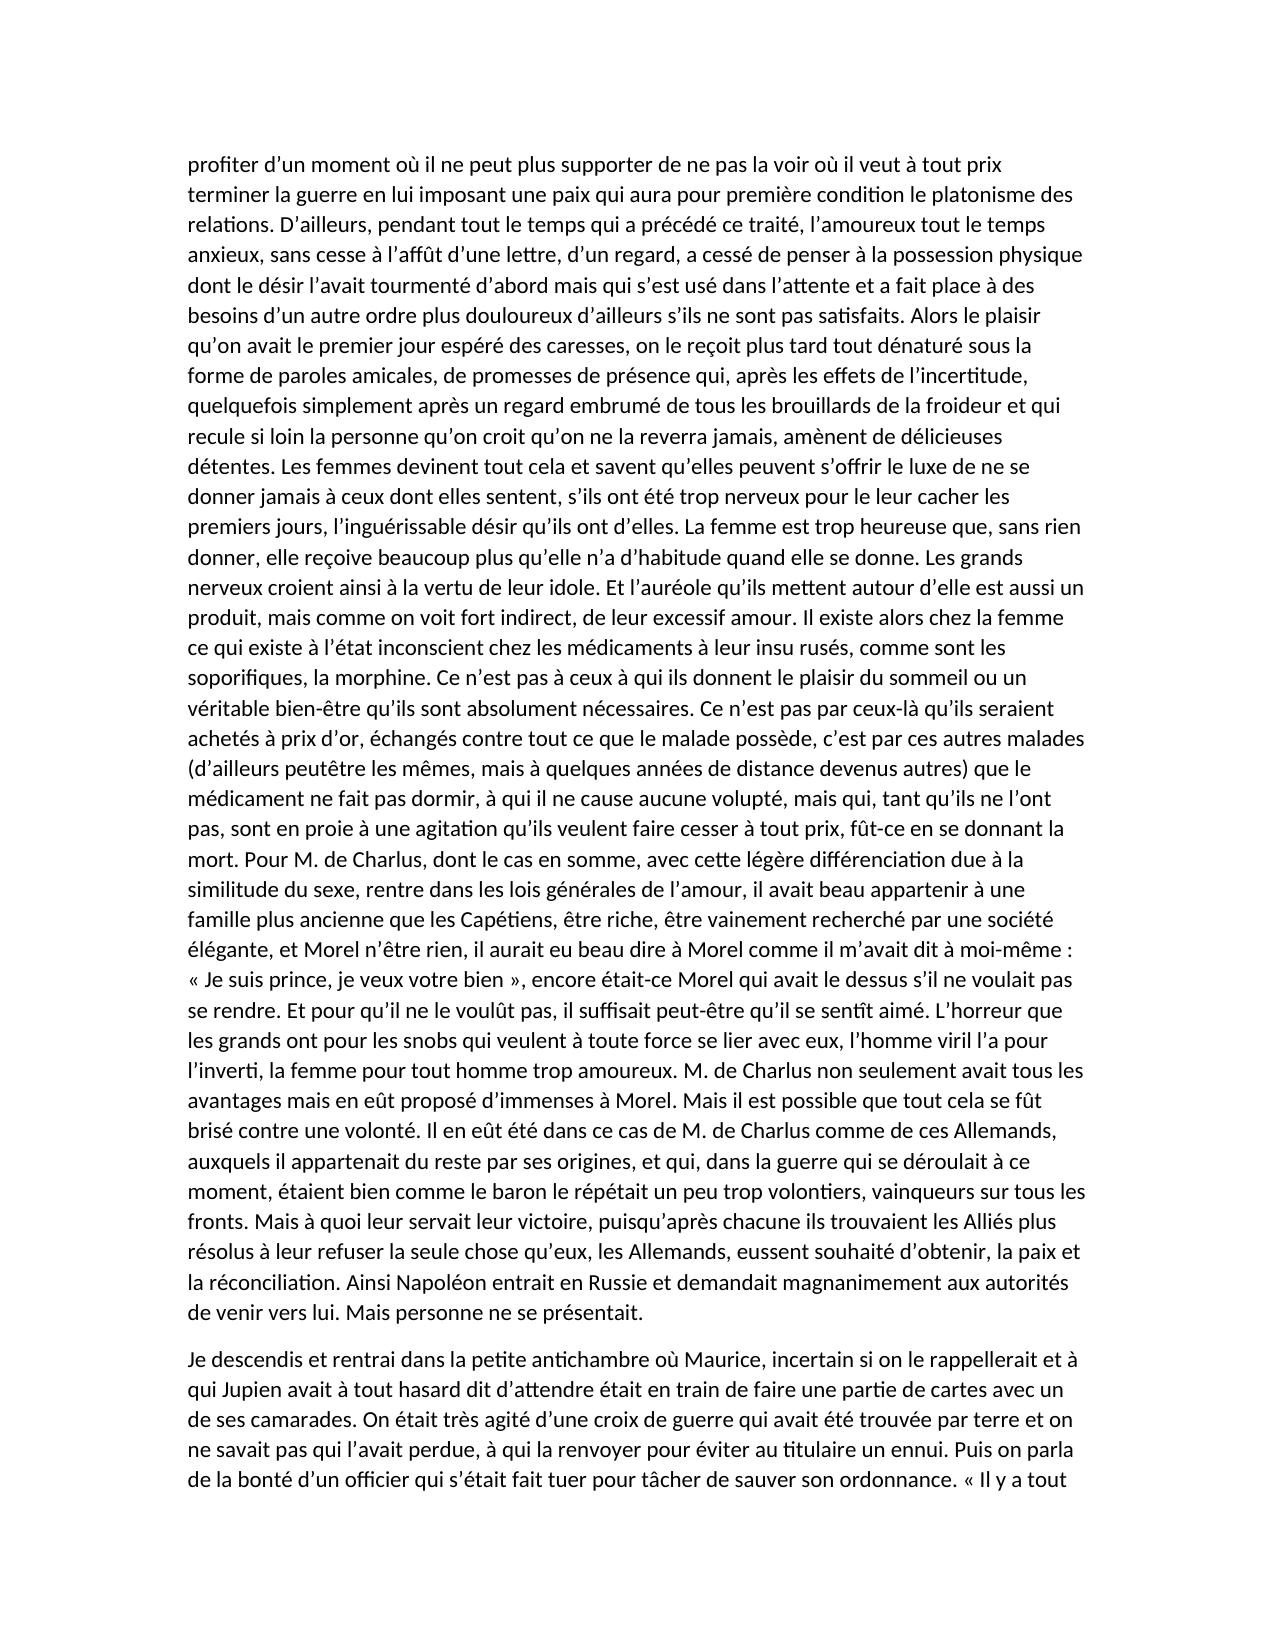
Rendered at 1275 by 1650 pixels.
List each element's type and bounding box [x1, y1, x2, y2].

text [187, 1345, 1087, 1494]
text [187, 150, 1087, 1326]
